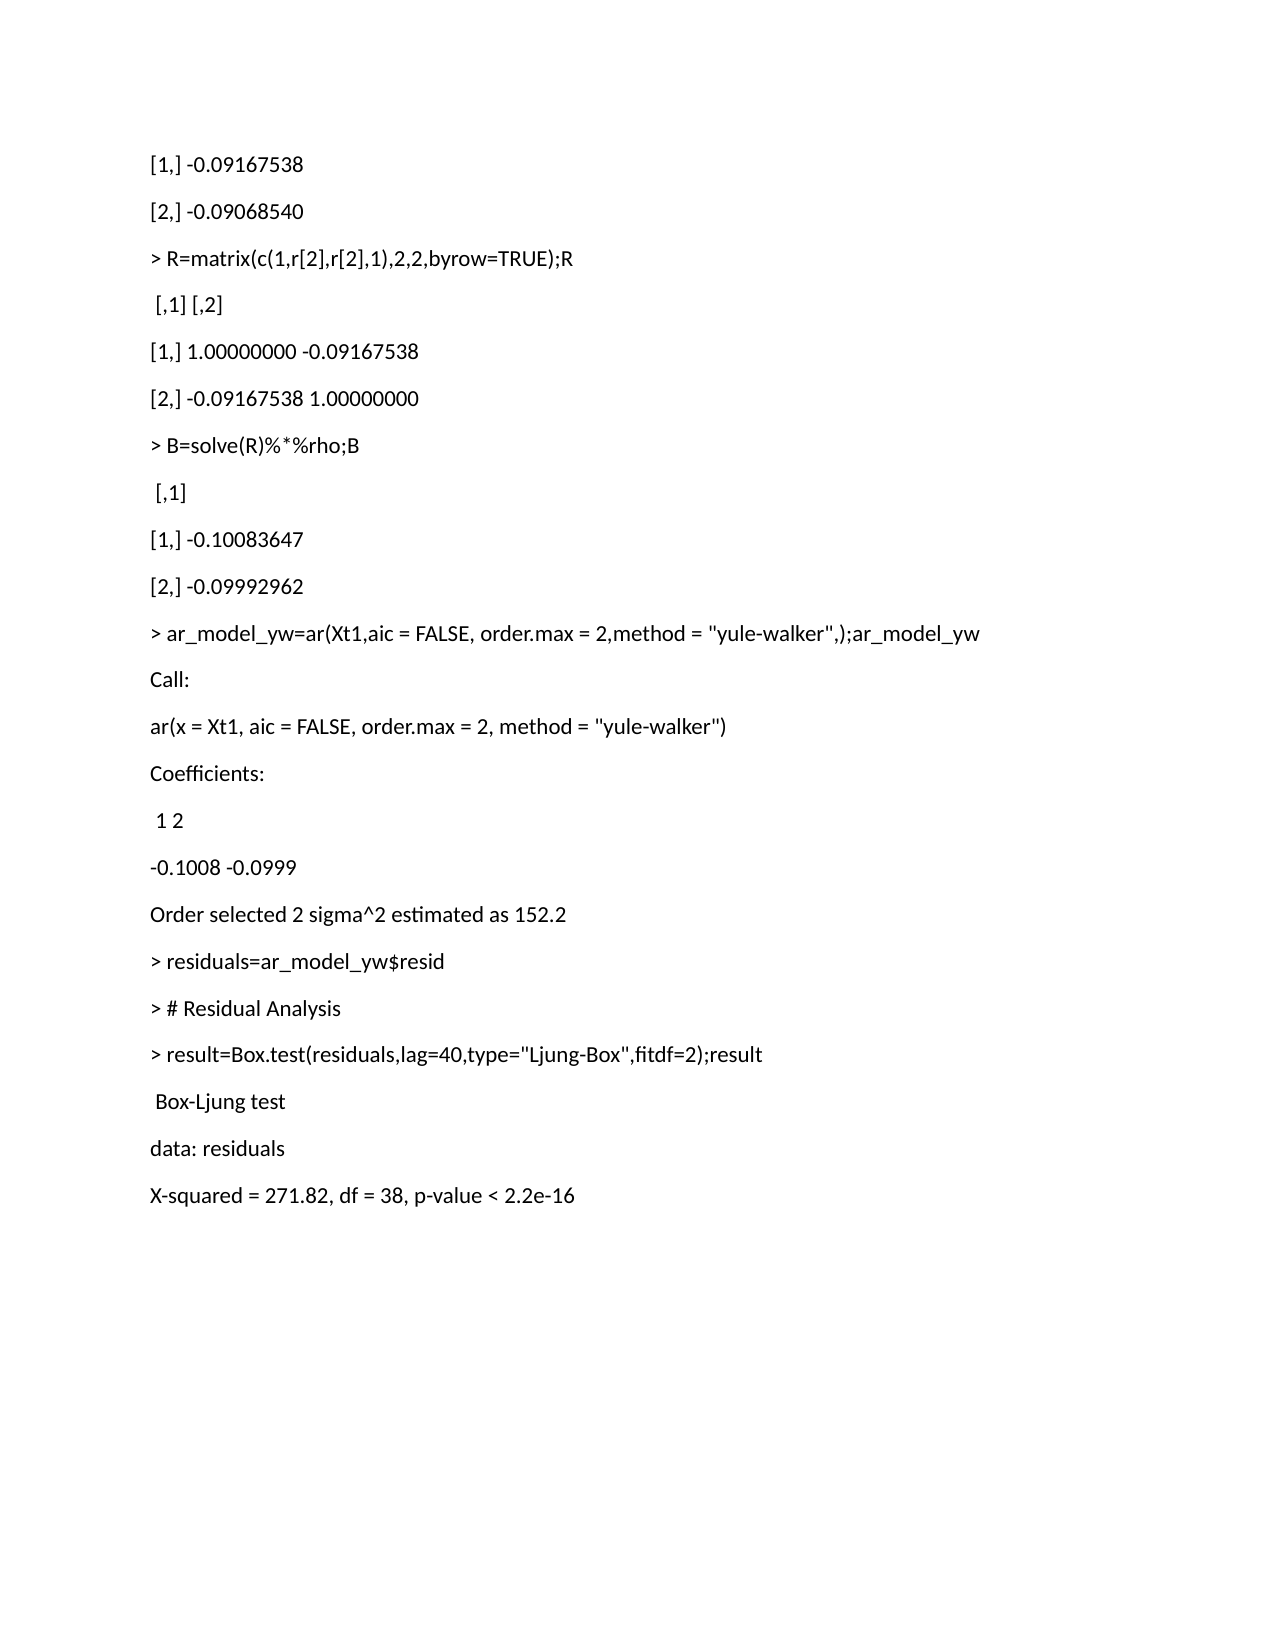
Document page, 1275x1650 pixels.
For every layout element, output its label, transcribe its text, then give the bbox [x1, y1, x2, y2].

text [1,] -0.10083647 [150, 525, 1125, 553]
text [1,] -0.09167538 [150, 150, 1125, 178]
text [2,] -0.09167538 1.00000000 [150, 384, 1125, 412]
text > result=Box.test(residuals,lag=40,type="Ljung-Box",fitdf=2);result [150, 1041, 1125, 1069]
text [2,] -0.09068540 [150, 197, 1125, 225]
text [,1] [,2] [150, 291, 1125, 319]
text [1,] 1.00000000 -0.09167538 [150, 337, 1125, 366]
text [2,] -0.09992962 [150, 572, 1125, 600]
text > residuals=ar_model_yw$resid [150, 947, 1125, 975]
text > R=matrix(c(1,r[2],r[2],1),2,2,byrow=TRUE);R [150, 244, 1125, 272]
text ar(x = Xt1, aic = FALSE, order.max = 2, method = "yule-walker") [150, 712, 1125, 741]
text > ar_model_yw=ar(Xt1,aic = FALSE, order.max = 2,method = "yule-walker",);ar_model_yw [150, 619, 1125, 647]
text data: residuals [150, 1134, 1125, 1162]
text Order selected 2 sigma^2 estimated as 152.2 [150, 900, 1125, 928]
text [,1] [150, 478, 1125, 506]
text 1 2 [150, 806, 1125, 834]
text X-squared = 271.82, df = 38, p-value < 2.2e-16 [150, 1181, 1125, 1209]
text Call: [150, 666, 1125, 694]
text > B=solve(R)%*%rho;B [150, 431, 1125, 459]
text -0.1008 -0.0999 [150, 853, 1125, 881]
text > # Residual Analysis [150, 994, 1125, 1022]
text Coefficients: [150, 759, 1125, 787]
text Box-Ljung test [150, 1087, 1125, 1116]
